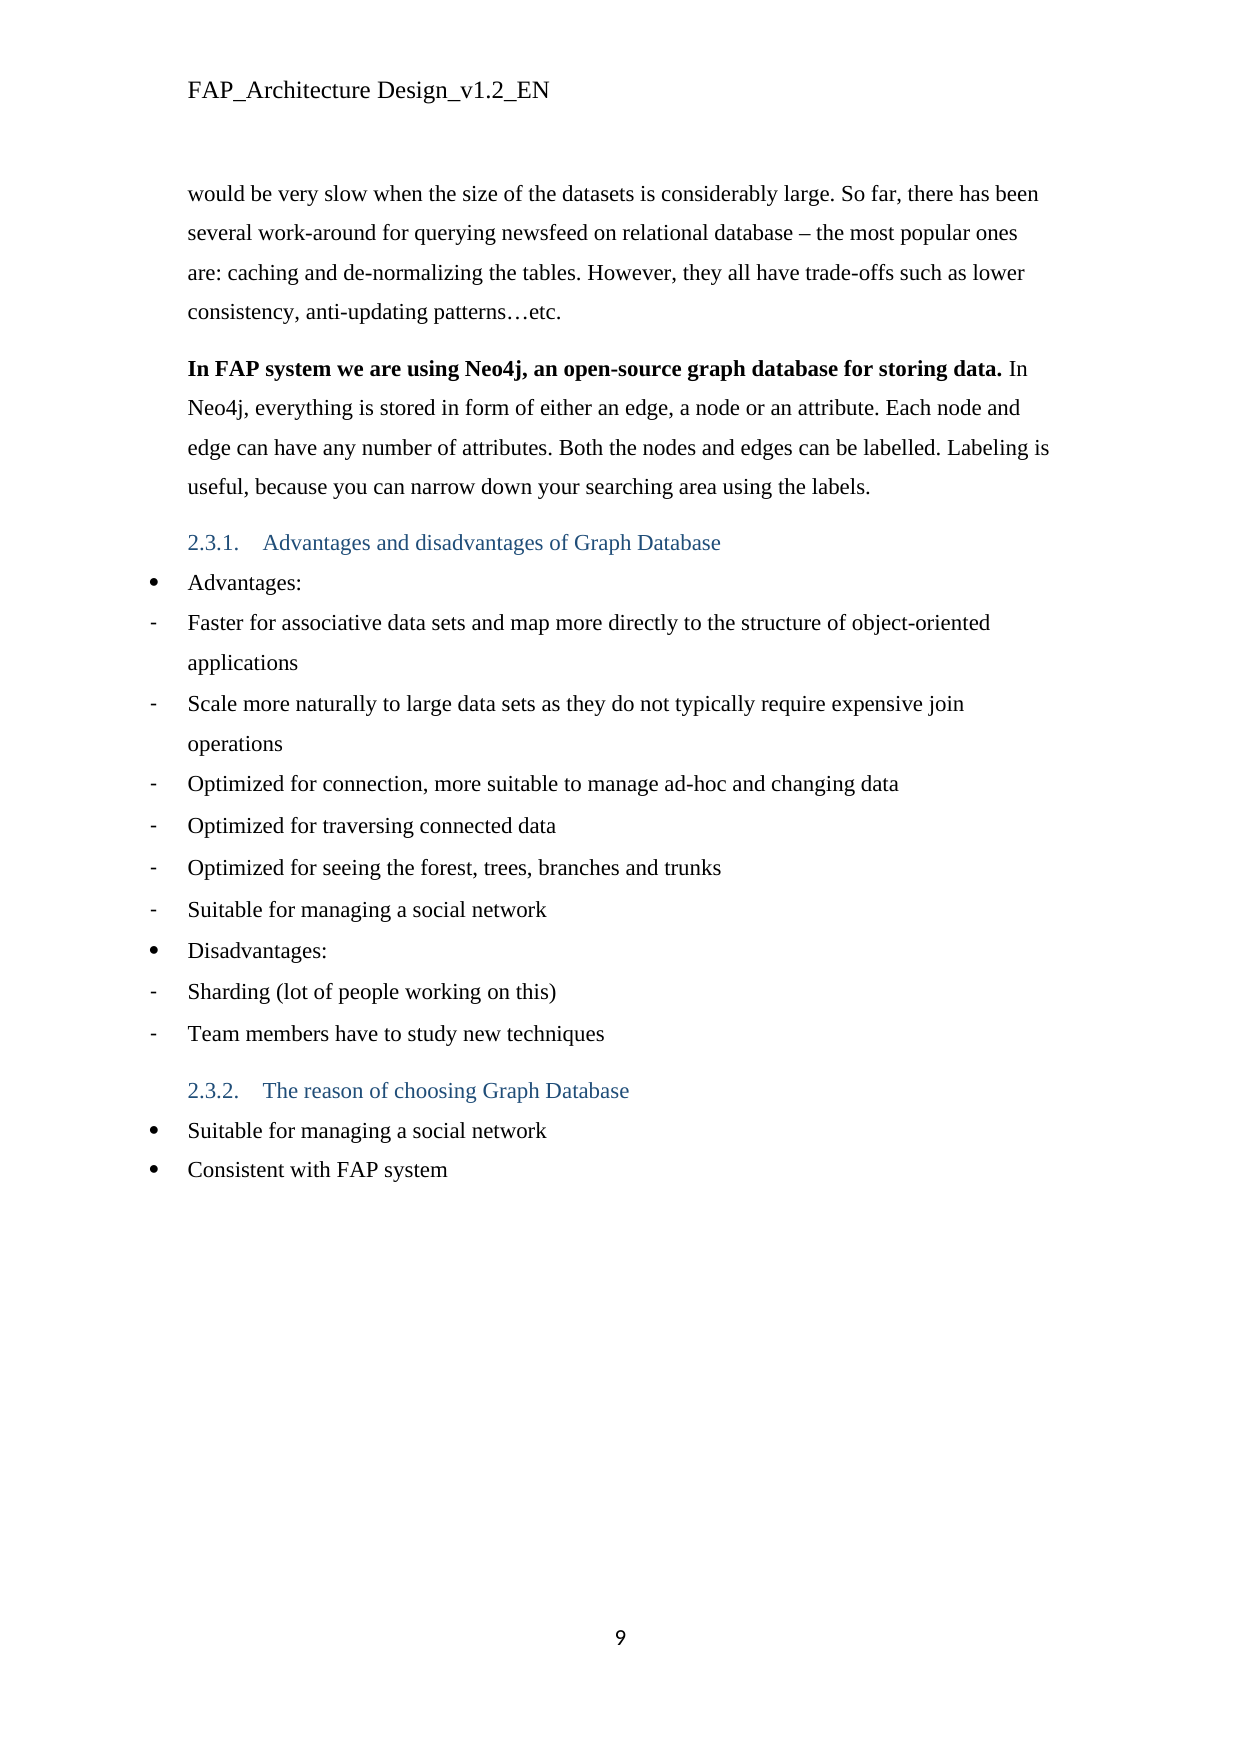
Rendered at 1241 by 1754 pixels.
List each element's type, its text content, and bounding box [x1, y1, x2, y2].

list Scale more naturally to large data sets as they do not typically require expensive join operations [150, 689, 1053, 756]
list Consistent with FAP system [150, 1156, 1053, 1183]
list Disadvantages: [150, 937, 1053, 964]
list Suitable for managing a social network [150, 1117, 1053, 1143]
subtitle Advantages and disadvantages of Graph Database [187, 529, 1053, 556]
list Advantages: [150, 569, 1053, 595]
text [187, 180, 1053, 325]
list Suitable for managing a social network [150, 895, 1053, 923]
list Optimized for traversing connected data [150, 811, 1053, 839]
list Optimized for seeing the forest, trees, branches and trunks [150, 853, 1053, 881]
subtitle The reason of choosing Graph Database [187, 1077, 1053, 1104]
list Sharding (lot of people working on this) [150, 977, 1053, 1005]
list Faster for associative data sets and map more directly to the structure of object-oriented applications [150, 608, 1053, 676]
list Team members have to study new techniques [150, 1019, 1053, 1047]
list Optimized for connection, more suitable to manage ad-hoc and changing data [150, 769, 1053, 797]
text In FAP system we are using Neo4j, an open-source graph database for storing data. In Neo4j, everything is stored in form of either an edge, a node or an attribute. Each node and edge can have any number of attributes. Both the nodes and edges can be labelled. Labeling is useful, because you can narrow down your searching area using the labels. [187, 354, 1053, 499]
